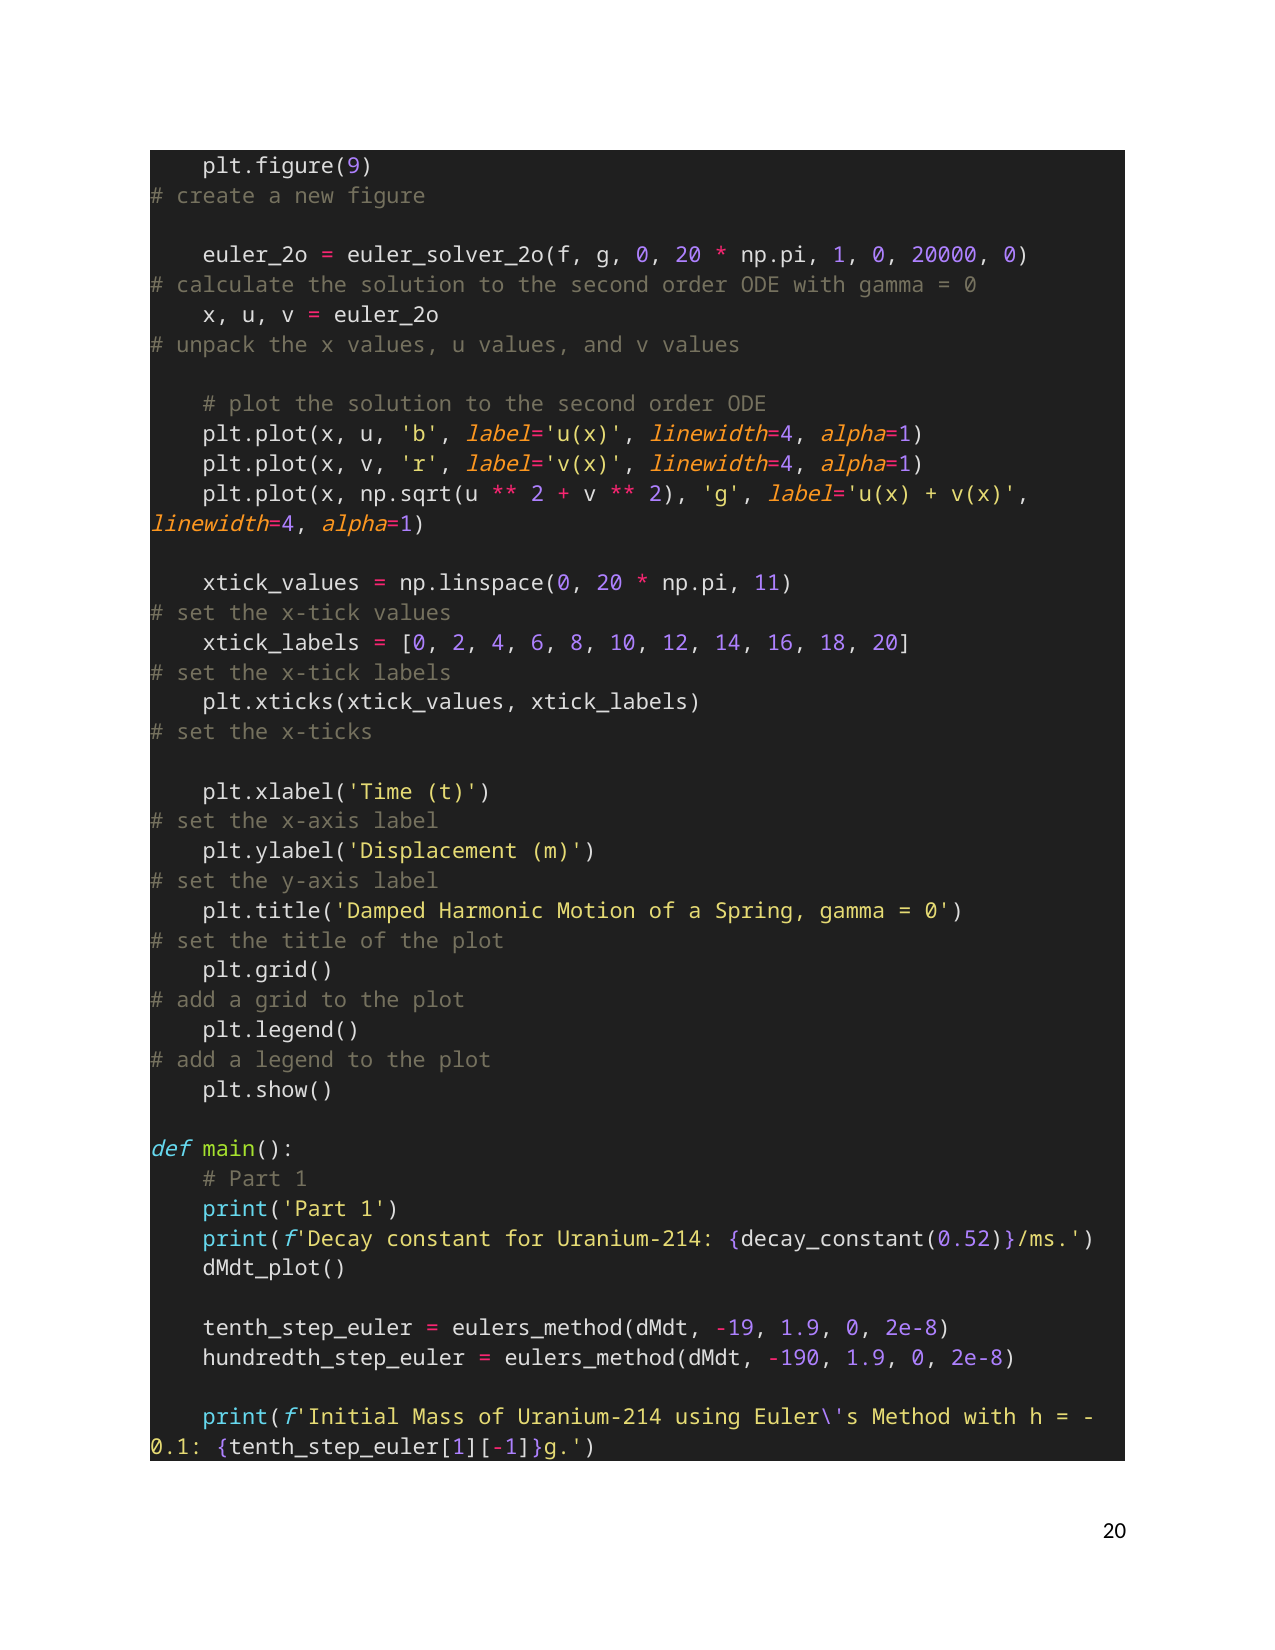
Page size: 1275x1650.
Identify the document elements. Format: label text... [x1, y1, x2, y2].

text plt.plot(x, u, 'b', label='u(x)', linewidth=4, alpha=1) [150, 418, 1125, 448]
text plt.title('Damped Harmonic Motion of a Spring, gamma = 0') # set the title of the plot [150, 895, 1125, 954]
text plt.show() [150, 1073, 1125, 1103]
text def main(): [150, 1133, 1125, 1163]
text print(f'Decay constant for Uranium-214: {decay_constant(0.52)}/ms.') [150, 1222, 1125, 1252]
text plt.xlabel('Time (t)') # set the x-axis label [150, 776, 1125, 835]
text plt.legend() # add a legend to the plot [150, 1014, 1125, 1073]
text xtick_values = np.linspace(0, 20 * np.pi, 11) # set the x-tick values [150, 567, 1125, 627]
text euler_2o = euler_solver_2o(f, g, 0, 20 * np.pi, 1, 0, 20000, 0) # calculate the solution to the second order ODE with gamma = 0 [150, 239, 1125, 299]
text plt.grid() # add a grid to the plot [150, 954, 1125, 1014]
text plt.ylabel('Displacement (m)') # set the y-axis label [150, 835, 1125, 895]
text plt.plot(x, np.sqrt(u ** 2 + v ** 2), 'g', label='u(x) + v(x)', linewidth=4, alpha=1) [150, 478, 1125, 537]
text xtick_labels = [0, 2, 4, 6, 8, 10, 12, 14, 16, 18, 20] # set the x-tick labels [150, 627, 1125, 686]
text plt.plot(x, v, 'r', label='v(x)', linewidth=4, alpha=1) [150, 448, 1125, 478]
text plt.figure(9) # create a new figure [150, 150, 1125, 209]
text print(f'Initial Mass of Uranium-214 using Euler\'s Method with h = -0.1: {tenth_step_euler[1][-1]}g.') [150, 1401, 1125, 1461]
text # plot the solution to the second order ODE [150, 388, 1125, 418]
text dMdt_plot() [150, 1252, 1125, 1282]
text x, u, v = euler_2o # unpack the x values, u values, and v values [150, 299, 1125, 358]
text plt.xticks(xtick_values, xtick_labels) # set the x-ticks [150, 686, 1125, 746]
text hundredth_step_euler = eulers_method(dMdt, -190, 1.9, 0, 2e-8) [150, 1342, 1125, 1371]
text tenth_step_euler = eulers_method(dMdt, -19, 1.9, 0, 2e-8) [150, 1312, 1125, 1342]
text # Part 1 [150, 1163, 1125, 1193]
text print('Part 1') [150, 1193, 1125, 1222]
